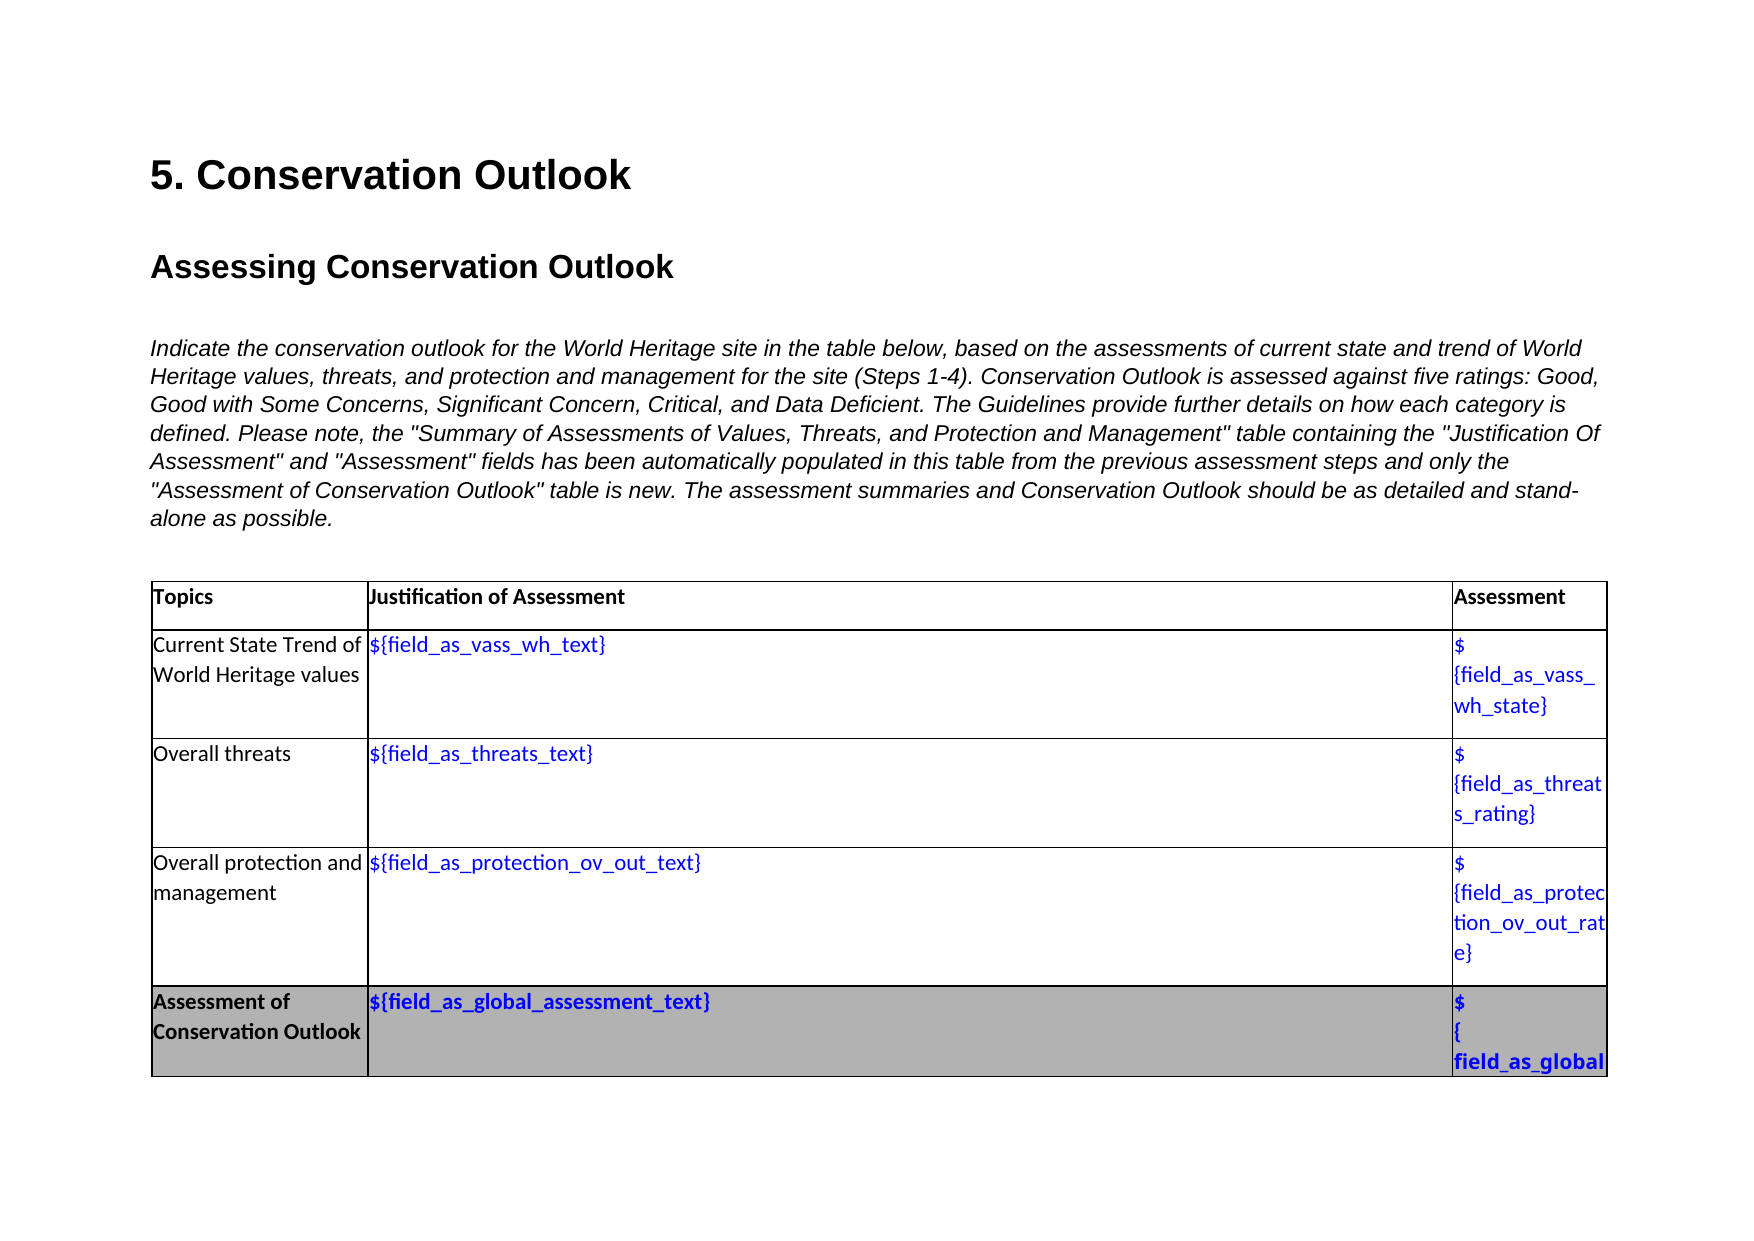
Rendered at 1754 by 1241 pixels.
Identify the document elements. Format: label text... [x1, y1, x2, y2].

table_cell ${field_as_threats_text} [369, 739, 1452, 846]
table_cell ${field_as_protection_ov_out_text} [369, 848, 1452, 985]
text Assessing Conservation Outlook [150, 247, 1604, 316]
text 5. Conservation Outlook [150, 150, 1604, 228]
table_cell ${field_as_vass_wh_state} [1453, 631, 1606, 738]
table_cell ${field_as_threats_rating} [1453, 739, 1606, 846]
table_header Justification of Assessment [369, 582, 1452, 629]
table_header Assessment [1453, 582, 1606, 629]
table_header Topics [153, 582, 367, 629]
table_cell Overall threats [153, 739, 367, 846]
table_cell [153, 987, 367, 1076]
table_cell ${field_as_vass_wh_text} [369, 631, 1452, 738]
text Indicate the conservation outlook for the World Heritage site in the table below, based on the assessments of current state and trend of World Heritage values, threats, and protection and management for the site (Steps 1-4). Conservation Outlook is assessed against five ratings: Good, Good with Some Concerns, Significant Concern, Critical, and Data Deficient. The Guidelines provide further details on how each category is defined. Please note, the "Summary of Assessments of Values, Threats, and Protection and Management" table containing the "Justification Of Assessment" and "Assessment" fields has been automatically populated in this table from the previous assessment steps and only the "Assessment of Conservation Outlook" table is new. The assessment summaries and Conservation Outlook should be as detailed and stand-alone as possible. [150, 334, 1604, 562]
table_cell Overall protection and management [153, 848, 367, 985]
table_cell Current State Trend of World Heritage values [153, 631, 367, 738]
table_cell ${field_as_protection_ov_out_rate} [1453, 848, 1606, 985]
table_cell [1453, 987, 1606, 1076]
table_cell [369, 987, 1452, 1076]
